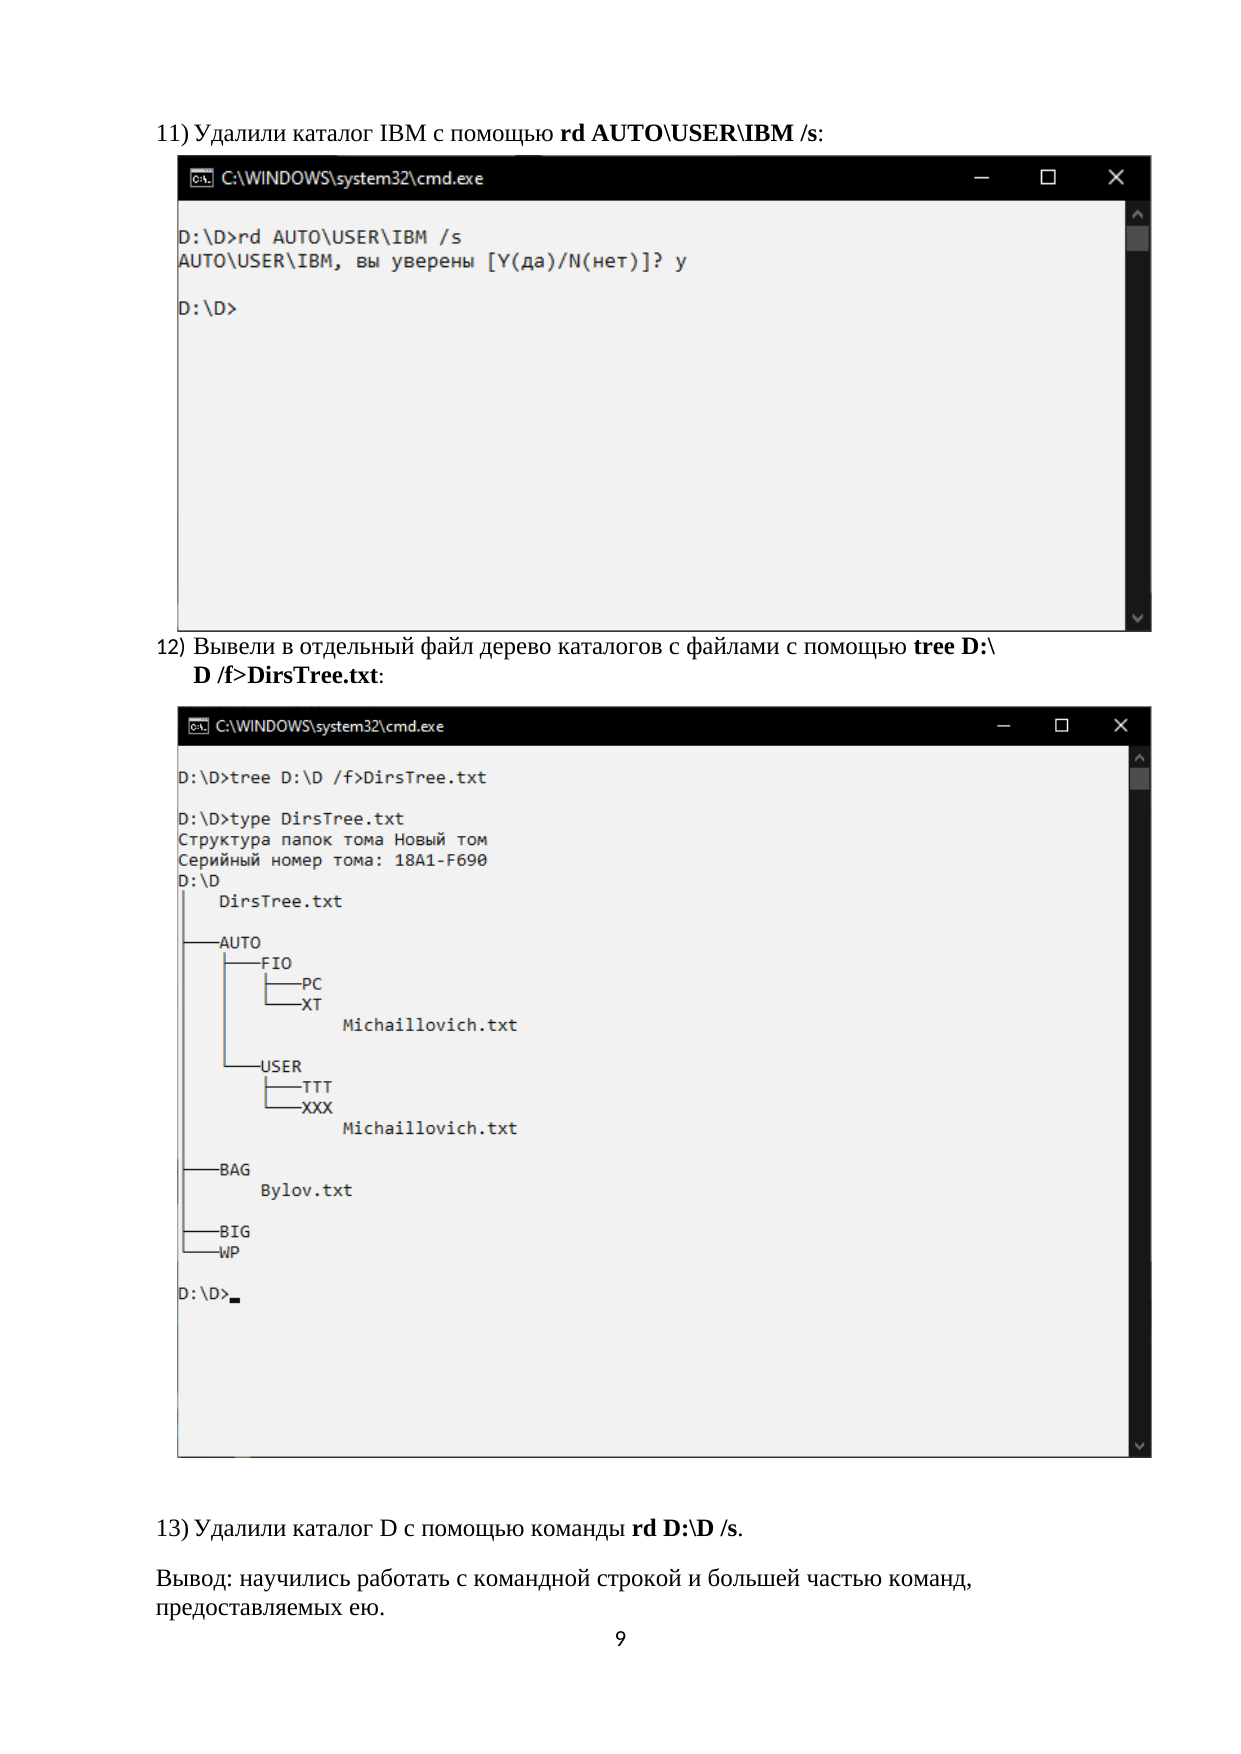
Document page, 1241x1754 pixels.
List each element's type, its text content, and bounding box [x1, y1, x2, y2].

list Удалили каталог IBM с помощью rd AUTO\USER\IBM /s: [156, 118, 1152, 147]
text Вывод: научились работать с командной строкой и большей частью команд, предоставляемых ею. [156, 1563, 1152, 1621]
picture [177, 706, 1152, 1458]
list Удалили каталог D с помощью команды rd D:\D /s. [156, 1513, 1152, 1542]
picture [177, 155, 1152, 632]
